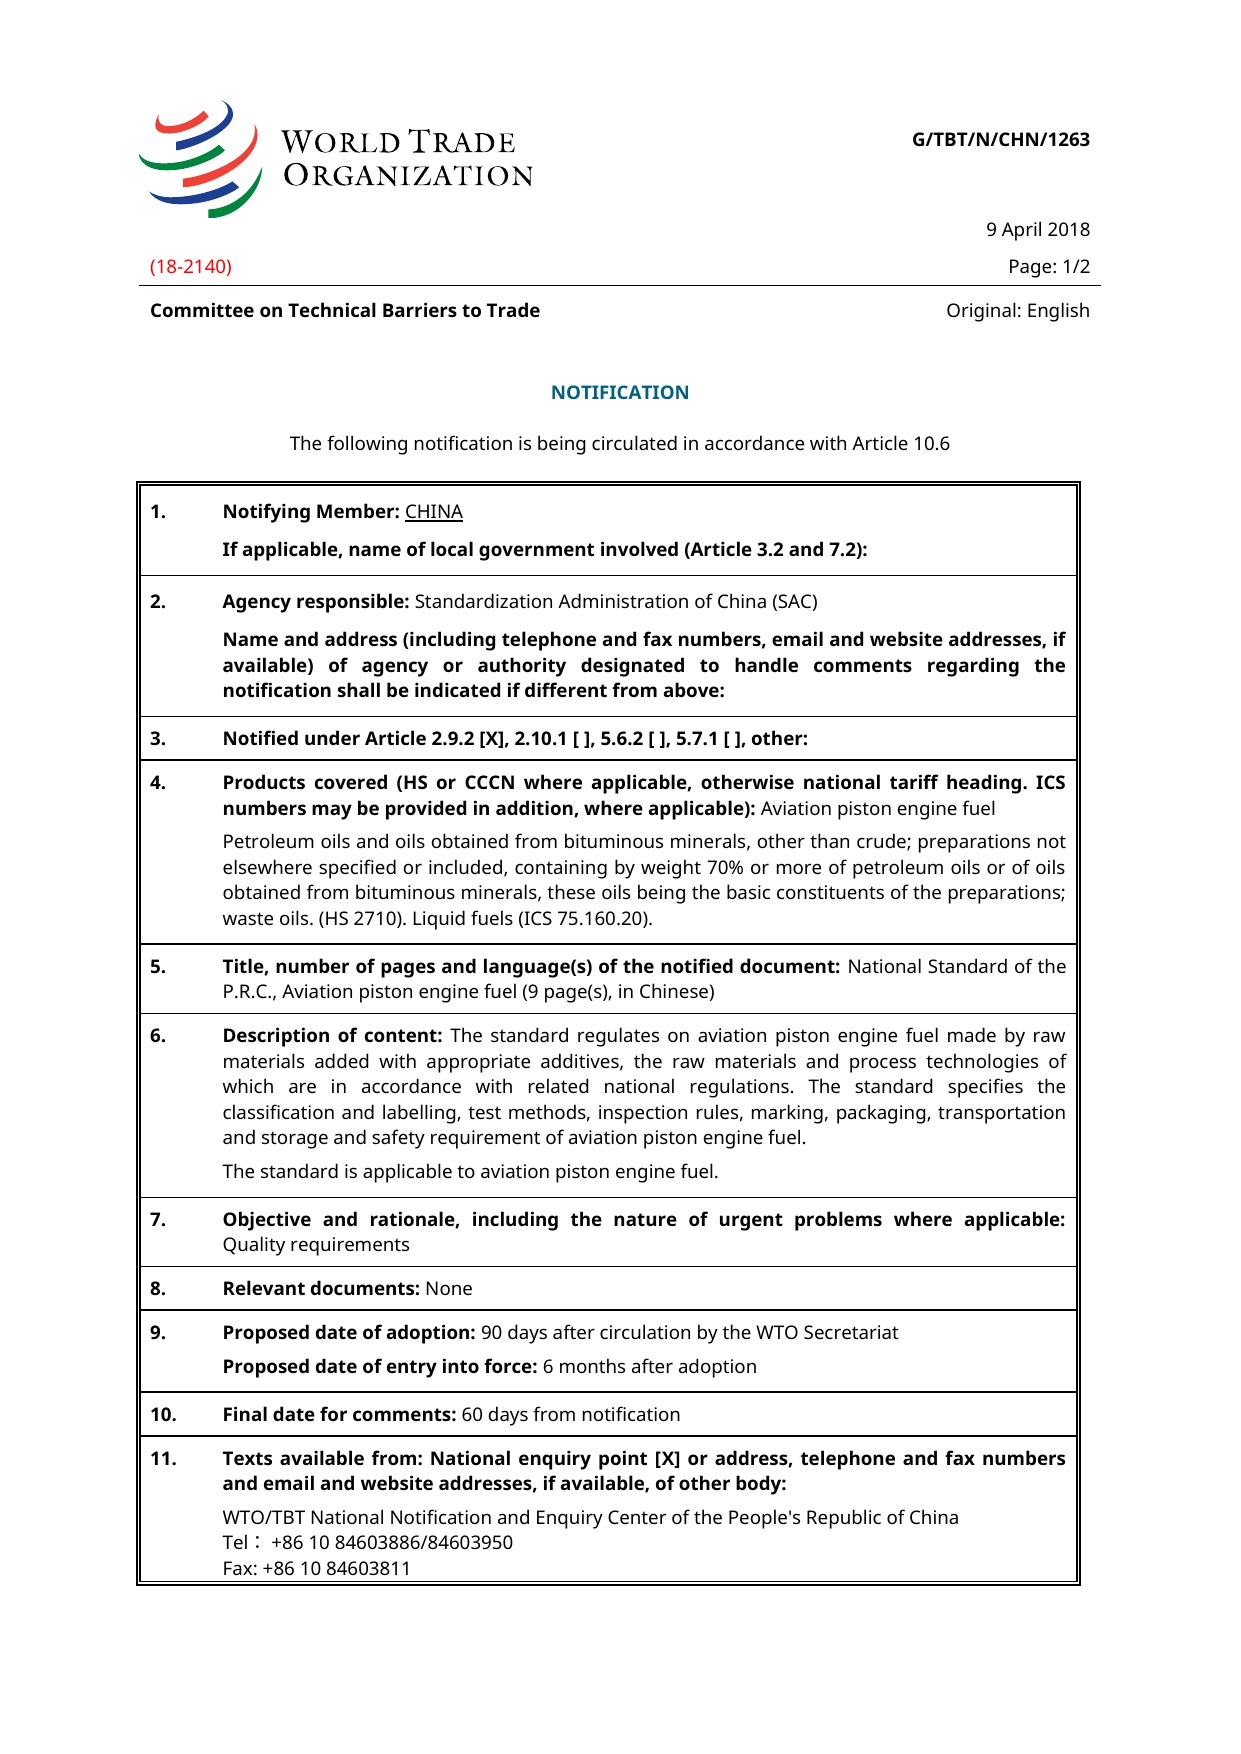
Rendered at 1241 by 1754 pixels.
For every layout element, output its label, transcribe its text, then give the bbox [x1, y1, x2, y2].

title NOTIFICATION [150, 380, 1090, 405]
table_cell 11. [141, 1437, 211, 1581]
table_cell 8. [141, 1267, 211, 1309]
table_cell Proposed date of adoption: 90 days after circulation by the WTO Secretariat Proposed date of entry into force: 6 months after adoption [211, 1311, 1076, 1391]
table_cell 5. [141, 945, 211, 1012]
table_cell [211, 1437, 1076, 1581]
table_header 1. [141, 486, 211, 574]
table_cell 10. [141, 1393, 211, 1435]
table_cell Notified under Article 2.9.2 [X], 2.10.1 [ ], 5.6.2 [ ], 5.7.1 [ ], other: [211, 717, 1076, 759]
table_cell Agency responsible: Standardization Administration of China (SAC) Name and address (including telephone and fax numbers, email and website addresses, if available) of agency or authority designated to handle comments regarding the notification shall be indicated if different from above: [211, 576, 1076, 716]
table_cell 3. [141, 717, 211, 759]
table_header Notifying Member: China If applicable, name of local government involved (Article 3.2 and 7.2): [211, 486, 1076, 574]
table_cell Products covered (HS or CCCN where applicable, otherwise national tariff heading. ICS numbers may be provided in addition, where applicable): Aviation piston engine fuel Petroleum oils and oils obtained from bituminous minerals, other than crude; preparations not elsewhere specified or included, containing by weight 70% or more of petroleum oils or of oils obtained from bituminous minerals, these oils being the basic constituents of the preparations; waste oils. (HS 2710). Liquid fuels (ICS 75.160.20). [211, 761, 1076, 943]
table_cell Description of content: The standard regulates on aviation piston engine fuel made by raw materials added with appropriate additives, the raw materials and process technologies of which are in accordance with related national regulations. The standard specifies the classification and labelling, test methods, inspection rules, marking, packaging, transportation and storage and safety requirement of aviation piston engine fuel. The standard is applicable to aviation piston engine fuel. [211, 1014, 1076, 1196]
table_cell Final date for comments: 60 days from notification [211, 1393, 1076, 1435]
table_cell 4. [141, 761, 211, 943]
table_cell Objective and rationale, including the nature of urgent problems where applicable: Quality requirements [211, 1198, 1076, 1266]
table_cell 6. [141, 1014, 211, 1196]
text The following notification is being circulated in accordance with Article 10.6 [150, 430, 1090, 456]
table_cell 7. [141, 1198, 211, 1266]
table_cell Title, number of pages and language(s) of the notified document: National Standard of the P.R.C., Aviation piston engine fuel (9 page(s), in Chinese) [211, 945, 1076, 1012]
table_cell 2. [141, 576, 211, 716]
table_cell 9. [141, 1311, 211, 1391]
table_cell Relevant documents: None [211, 1267, 1076, 1309]
